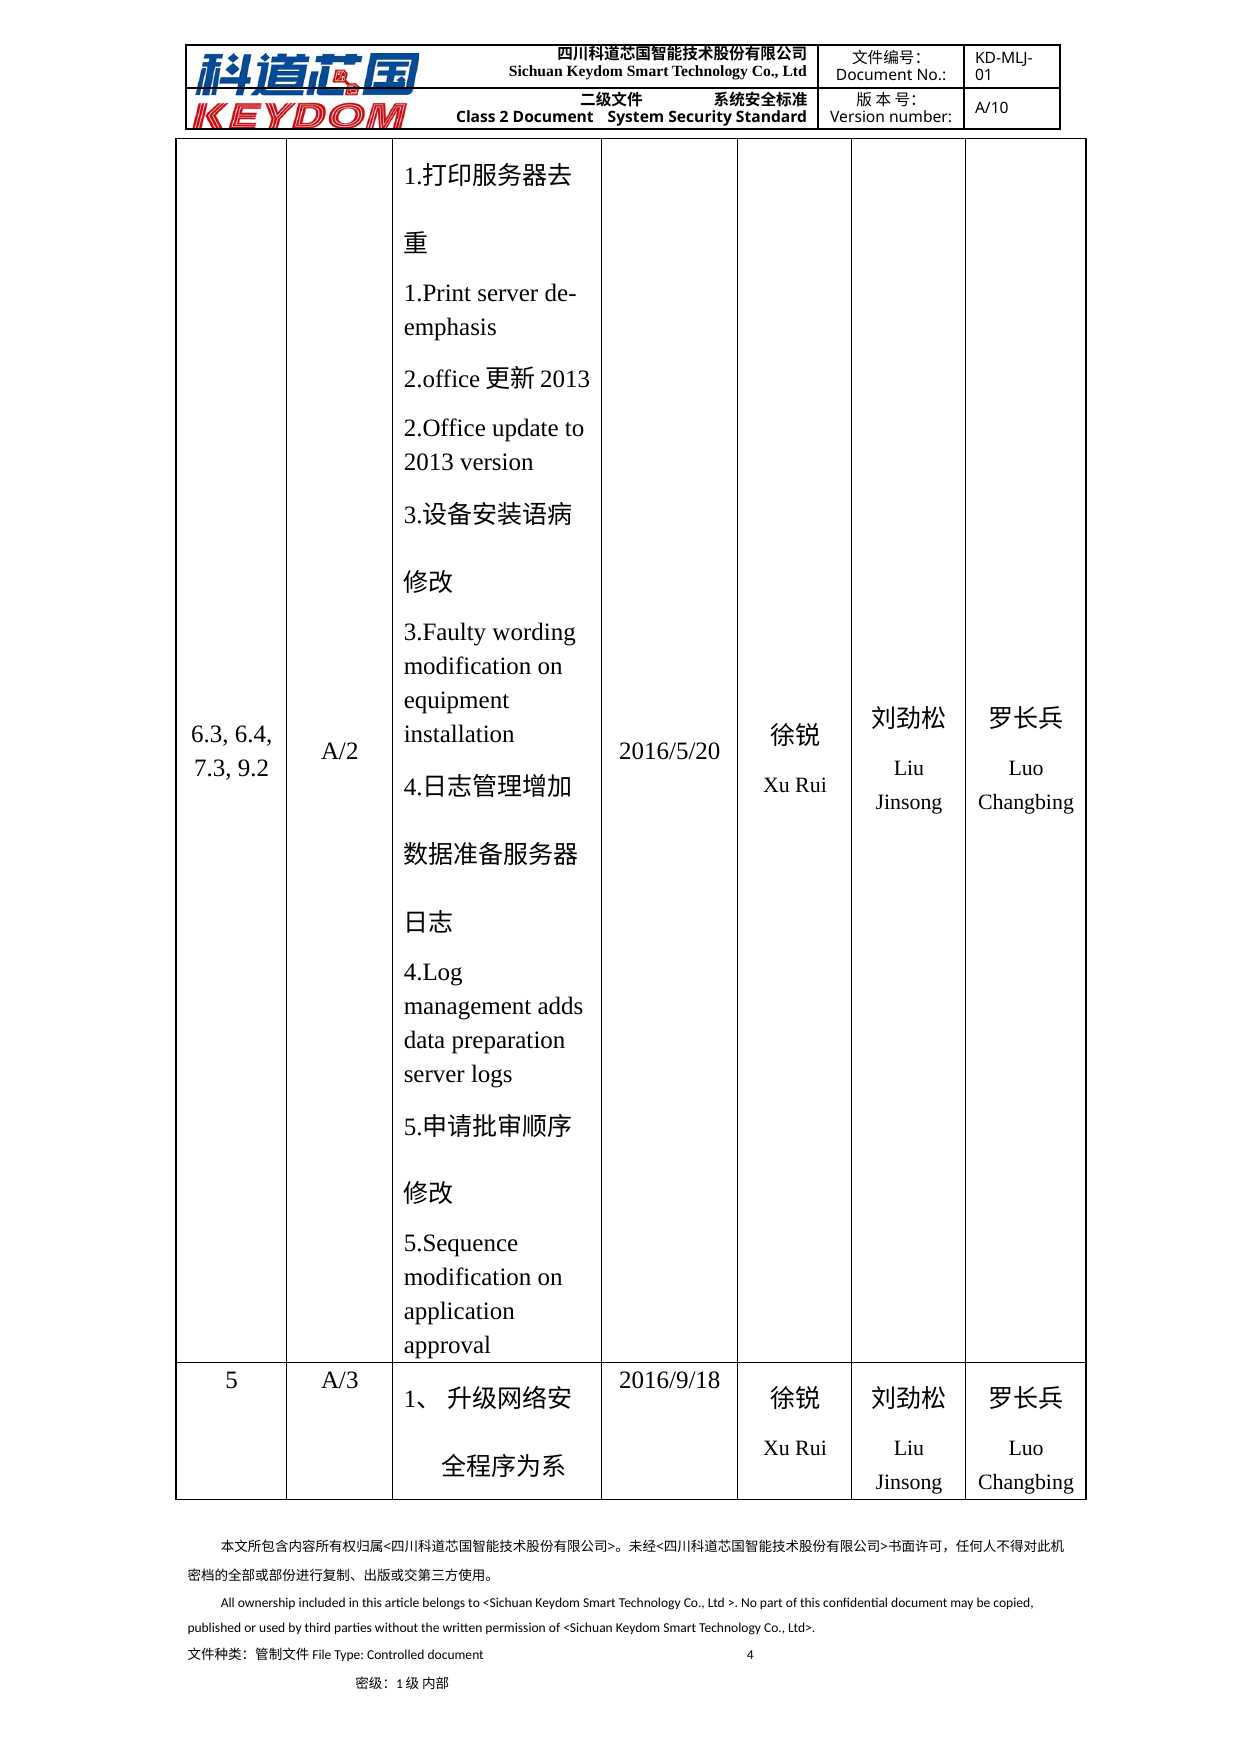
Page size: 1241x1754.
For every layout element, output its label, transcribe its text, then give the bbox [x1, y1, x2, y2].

table_cell 6.3, 6.4, 7.3, 9.2 [177, 139, 286, 1362]
table_cell 刘劲松 Liu Jinsong [852, 1363, 965, 1499]
table_cell A/2 [287, 139, 392, 1362]
table_cell 5 [177, 1363, 286, 1499]
table_cell 徐锐 Xu Rui [738, 139, 851, 1362]
table_cell 刘劲松 Liu Jinsong [852, 139, 965, 1362]
table_cell A/3 [287, 1363, 392, 1499]
picture [192, 53, 420, 87]
picture [192, 89, 420, 128]
table_cell 2016/9/18 [602, 1363, 737, 1499]
table_cell 1.打印服务器去重 1.Print server de-emphasis 2.office更新2013 2.Office update to 2013 version 3.设备安装语病修改 3.Faulty wording modification on equipment installation 4.日志管理增加数据准备服务器日志 4.Log management adds data preparation server logs 5.申请批审顺序修改 5.Sequence modification on application approval [393, 139, 601, 1362]
table_cell 罗长兵 Luo Changbing [966, 1363, 1085, 1499]
table_cell 2016/5/20 [602, 139, 737, 1362]
table_cell 徐锐 Xu Rui [738, 1363, 851, 1499]
table_cell 罗长兵 Luo Changbing [966, 139, 1085, 1362]
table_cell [393, 1363, 601, 1499]
